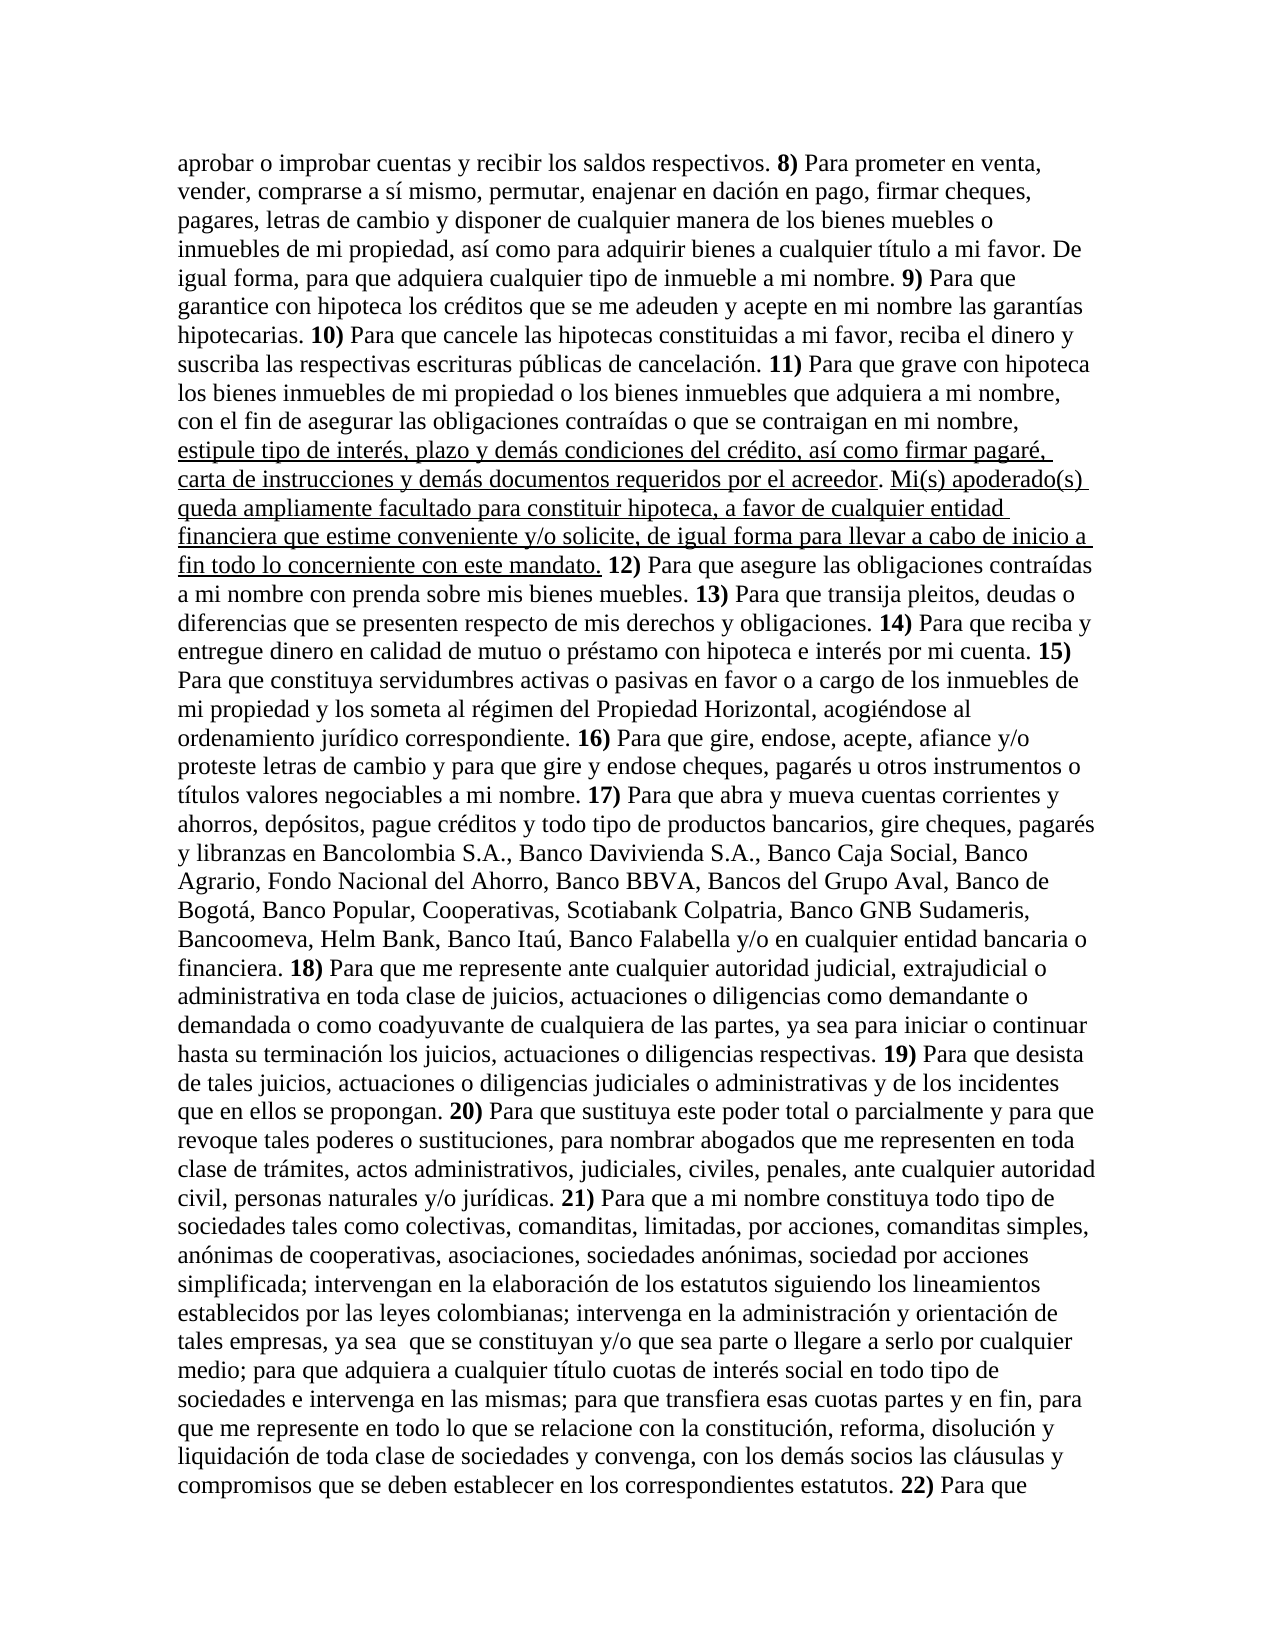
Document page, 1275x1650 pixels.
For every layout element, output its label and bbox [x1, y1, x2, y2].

text [177, 148, 1098, 1499]
